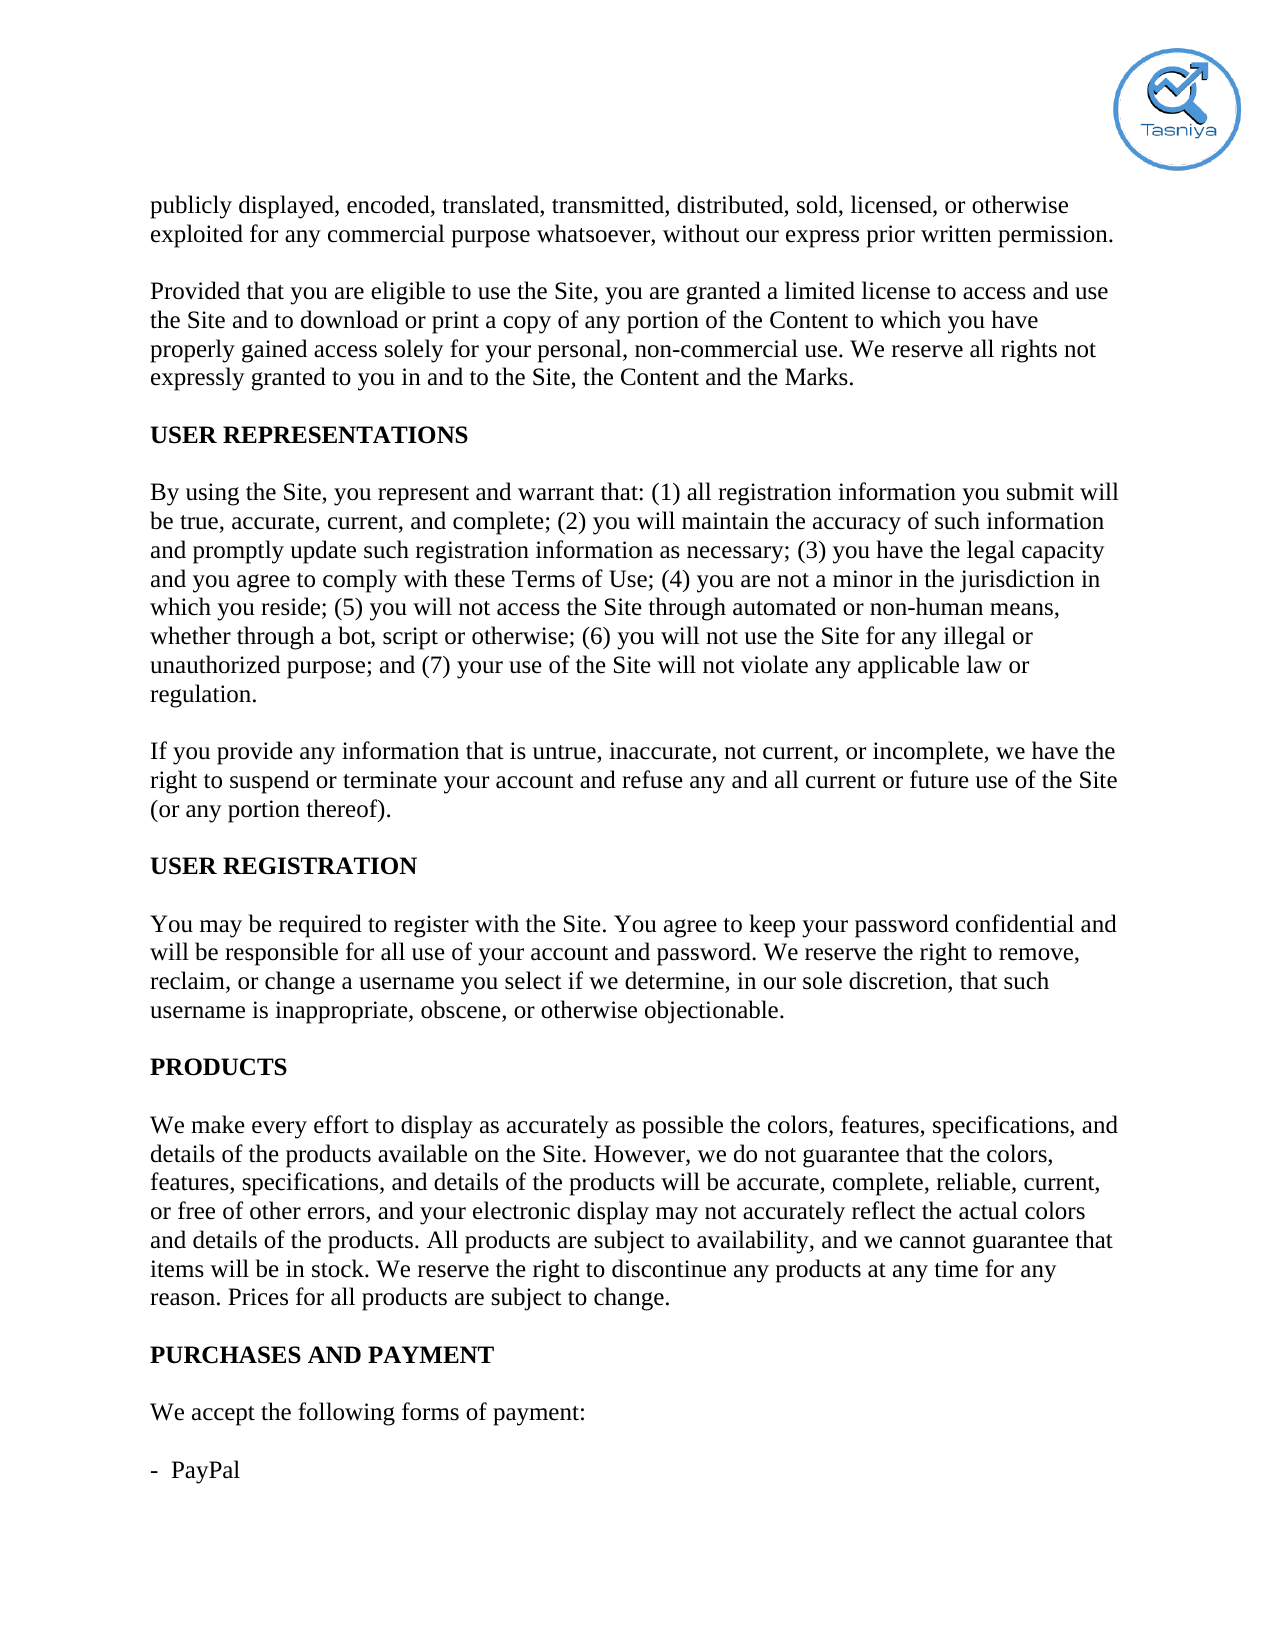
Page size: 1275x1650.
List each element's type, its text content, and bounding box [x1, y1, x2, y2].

text USER REGISTRATION [150, 851, 1125, 880]
text If you provide any information that is untrue, inaccurate, not current, or incomplete, we have the right to suspend or terminate your account and refuse any and all current or future use of the Site (or any portion thereof). [150, 736, 1125, 822]
text By using the Site, you represent and warrant that: (1) all registration information you submit will be true, accurate, current, and complete; (2) you will maintain the accuracy of such information and promptly update such registration information as necessary; (3) you have the legal capacity and you agree to comply with these Terms of Use; (4) you are not a minor in the jurisdiction in which you reside; (5) you will not access the Site through automated or non-human means, whether through a bot, script or otherwise; (6) you will not use the Site for any illegal or unauthorized purpose; and (7) your use of the Site will not violate any applicable law or regulation. [150, 477, 1125, 707]
text You may be required to register with the Site. You agree to keep your password confidential and will be responsible for all use of your account and password. We reserve the right to remove, reclaim, or change a username you select if we determine, in our sole discretion, that such username is inappropriate, obscene, or otherwise objectionable. [150, 909, 1125, 1024]
text PURCHASES AND PAYMENT [150, 1340, 1125, 1369]
text USER REPRESENTATIONS [150, 420, 1125, 449]
text - PayPal [150, 1455, 1125, 1484]
picture [1106, 41, 1248, 177]
text We accept the following forms of payment: [150, 1397, 1125, 1426]
text Provided that you are eligible to use the Site, you are granted a limited license to access and use the Site and to download or print a copy of any portion of the Content to which you have properly gained access solely for your personal, non-commercial use. We reserve all rights not expressly granted to you in and to the Site, the Content and the Marks. [150, 276, 1125, 391]
text We make every effort to display as accurately as possible the colors, features, specifications, and details of the products available on the Site. However, we do not guarantee that the colors, features, specifications, and details of the products will be accurate, complete, reliable, current, or free of other errors, and your electronic display may not accurately reflect the actual colors and details of the products. All products are subject to availability, and we cannot guarantee that items will be in stock. We reserve the right to discontinue any products at any time for any reason. Prices for all products are subject to change. [150, 1110, 1125, 1311]
text PRODUCTS [150, 1052, 1125, 1081]
